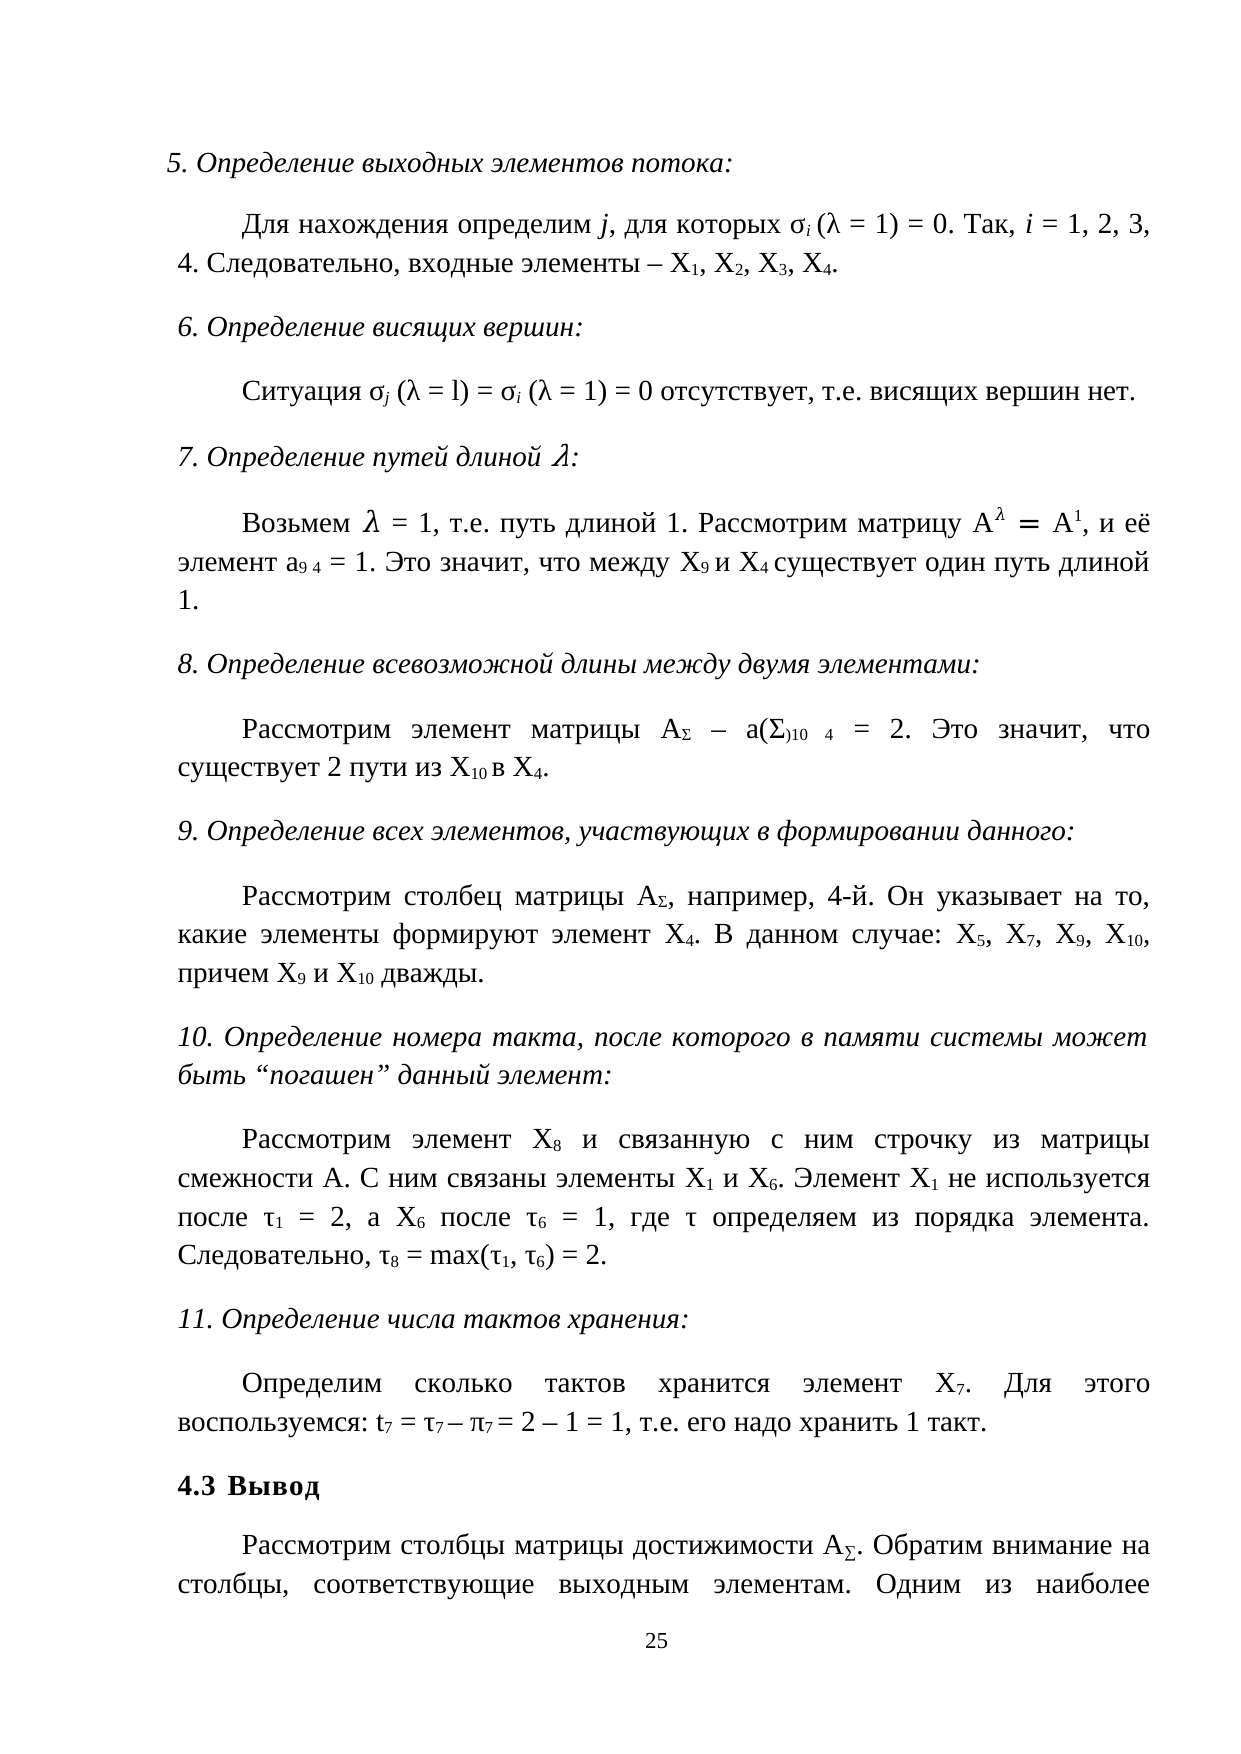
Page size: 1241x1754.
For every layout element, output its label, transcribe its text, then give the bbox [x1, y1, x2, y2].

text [177, 1527, 1151, 1599]
text 5. Определение выходных элементов потока: [92, 145, 1221, 178]
text Рассмотрим элемент X8 и связанную с ним строчку из матрицы смежности A. С ним связаны элементы X1 и X6. Элемент X1 не используется после τ1 = 2, а X6 после τ6 = 1, где τ определяем из порядка элемента. Следовательно, τ8 = max(τ1, τ6) = 2. [177, 1122, 1151, 1271]
text 9. Определение всех элементов, участвующих в формировании данного: [177, 813, 1151, 847]
text Для нахождения определим j, для которых σi (λ = 1) = 0. Так, i = 1, 2, 3, 4. Следовательно, входные элементы – X1, X2, X3, X4. [177, 207, 1151, 279]
text 8. Определение всевозможной длины между двумя элементами: [177, 647, 1151, 680]
text Определим сколько тактов хранится элемент X7. Для этого воспользуемся: t7 = τ7 – π7 = 2 – 1 = 1, т.е. его надо хранить 1 такт. [177, 1366, 1151, 1438]
text 11. Определение числа тактов хранения: [177, 1301, 1151, 1335]
text 7. Определение путей длиной 𝜆: [177, 438, 1151, 473]
text Рассмотрим элемент матрицы AΣ – a(Σ)10 4 = 2. Это значит, что существует 2 пути из X10 в X4. [177, 711, 1151, 783]
text 10. Определение номера такта, после которого в памяти системы может быть “погашен” данный элемент: [177, 1019, 1151, 1091]
text 6. Определение висящих вершин: [177, 309, 1151, 343]
text Возьмем 𝜆 = 1, т.е. путь длиной 1. Рассмотрим матрицу A𝜆 = A1, и её элемент a9 4 = 1. Это значит, что между X9 и X4 существует один путь длиной 1. [177, 504, 1151, 616]
text Ситуация σj (λ = l) = σi (λ = 1) = 0 отсутствует, т.е. висящих вершин нет. [177, 373, 1151, 407]
subtitle 4.3 Вывод [177, 1468, 1221, 1502]
text Рассмотрим столбец матрицы AΣ, например, 4-й. Он указывает на то, какие элементы формируют элемент X4. В данном случае: X5, X7, X9, X10, причем X9 и X10 дважды. [177, 878, 1151, 988]
